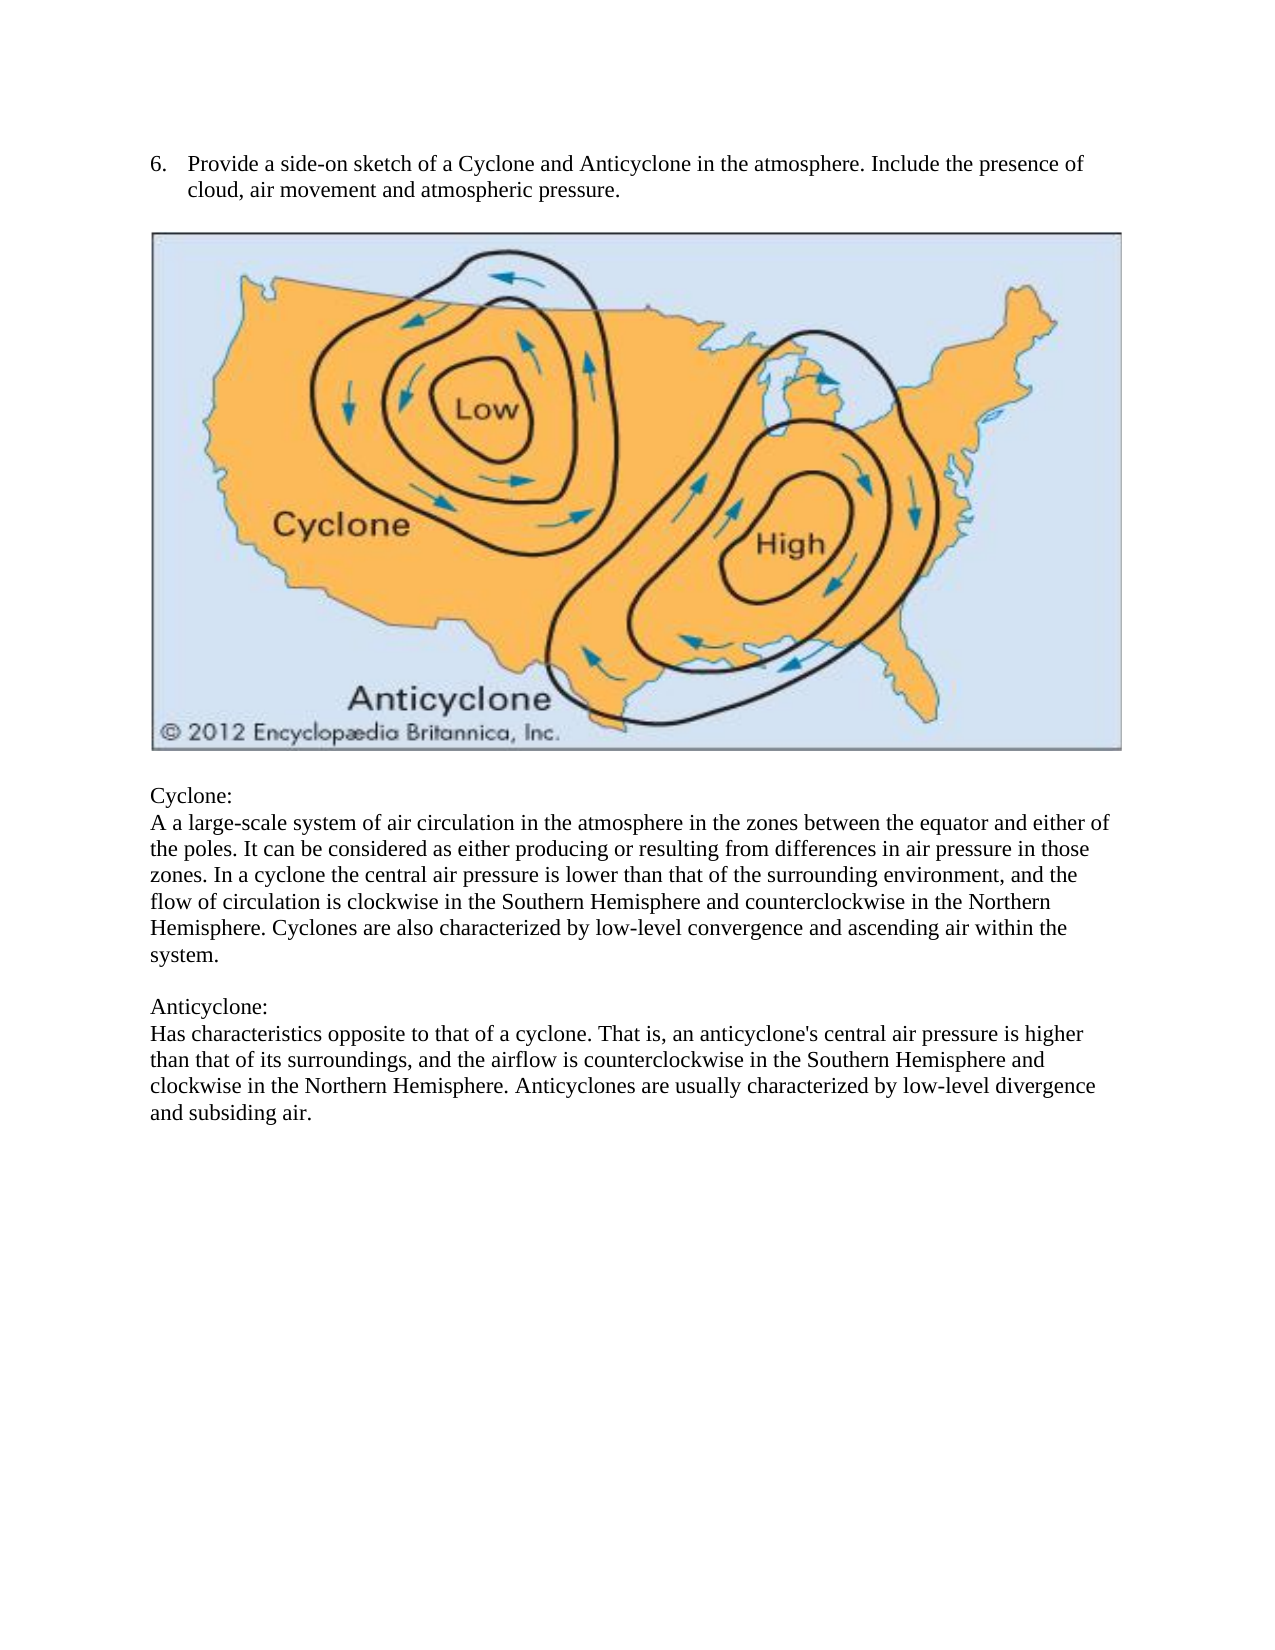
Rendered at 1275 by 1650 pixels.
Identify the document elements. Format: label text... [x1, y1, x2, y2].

text Has characteristics opposite to that of a cyclone. That is, an anticyclone's central air pressure is higher than that of its surroundings, and the airflow is counterclockwise in the Southern Hemisphere and clockwise in the Northern Hemisphere. Anticyclones are usually characterized by low-level divergence and subsiding air. [150, 1020, 1125, 1125]
text Cyclone: [150, 782, 1125, 809]
picture [150, 231, 1122, 750]
text Anticyclone: [150, 993, 1125, 1020]
list Provide a side-on sketch of a Cyclone and Anticyclone in the atmosphere. Include the presence of cloud, air movement and atmospheric pressure. [150, 150, 1125, 203]
text A a large-scale system of air circulation in the atmosphere in the zones between the equator and either of the poles. It can be considered as either producing or resulting from differences in air pressure in those zones. In a cyclone the central air pressure is lower than that of the surrounding environment, and the flow of circulation is clockwise in the Southern Hemisphere and counterclockwise in the Northern Hemisphere. Cyclones are also characterized by low-level convergence and ascending air within the system. [150, 809, 1125, 967]
